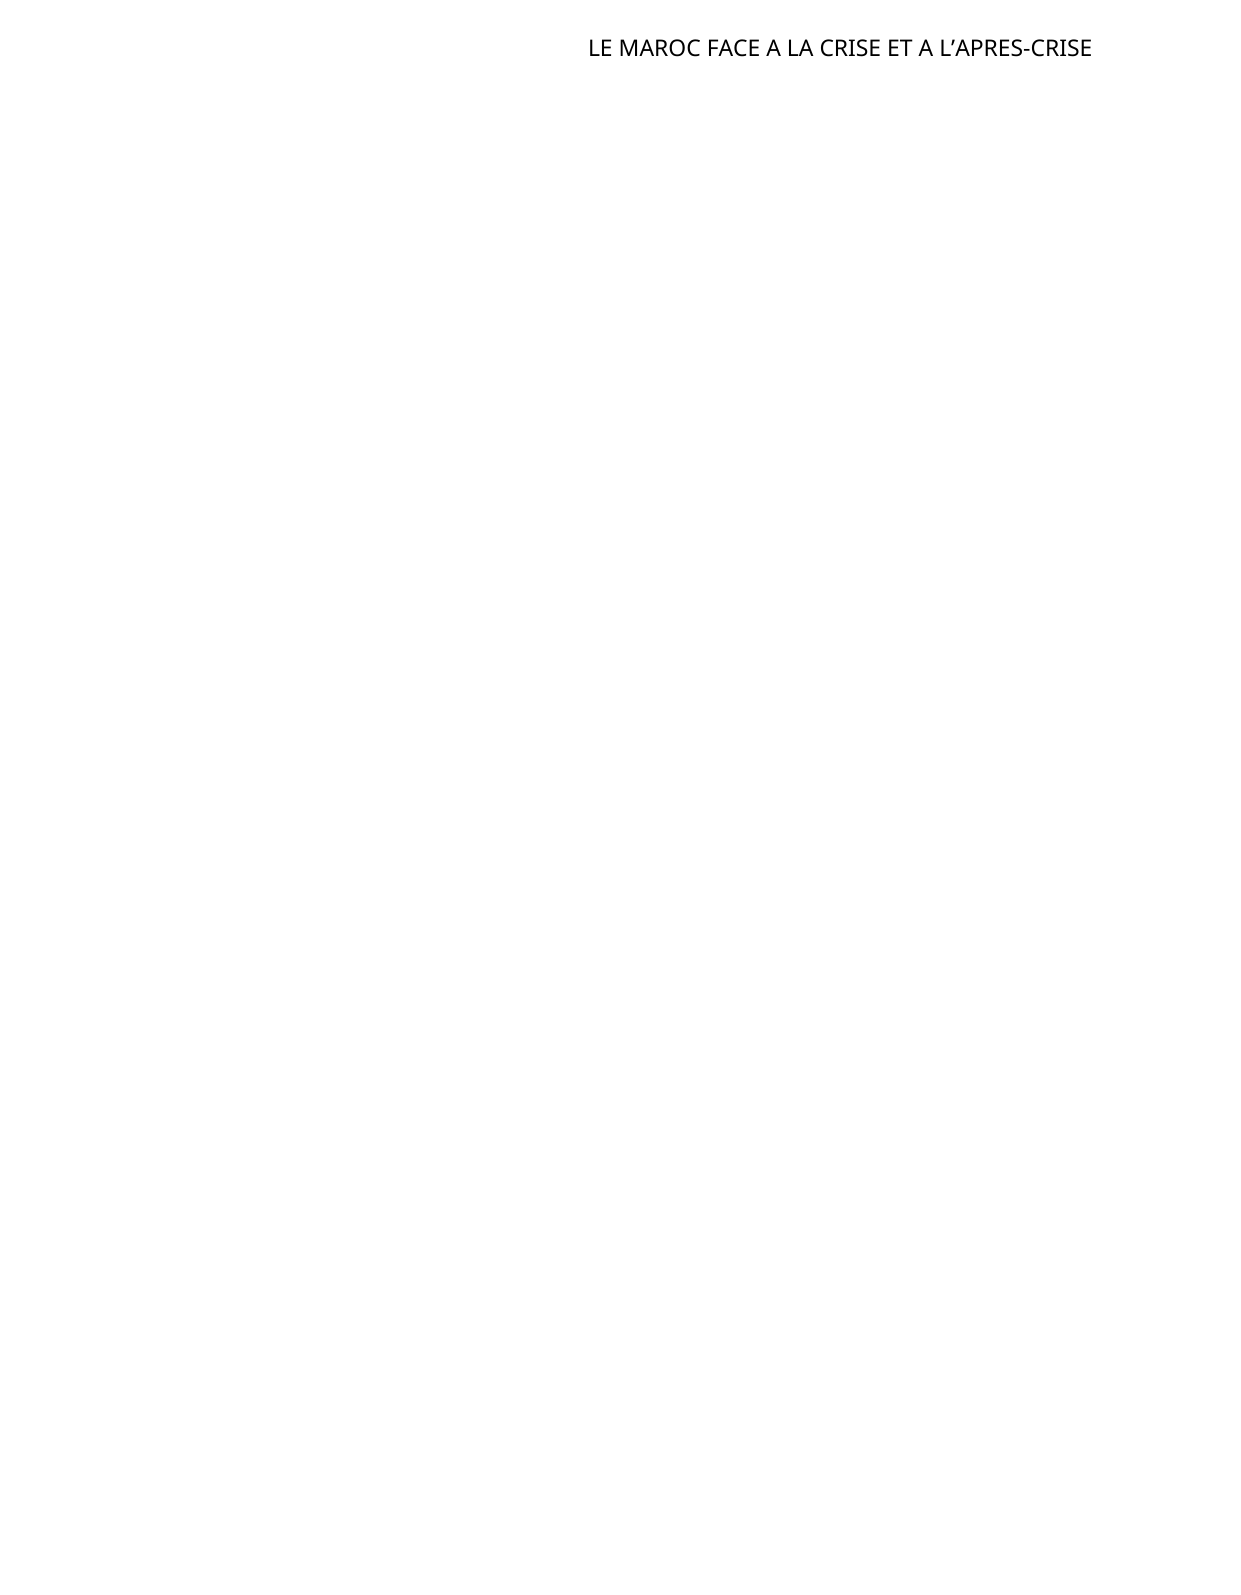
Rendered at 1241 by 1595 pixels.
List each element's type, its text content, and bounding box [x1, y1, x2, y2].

text LE MAROC FACE A LA CRISE ET A L’APRES-CRISE [129, 45, 1092, 60]
